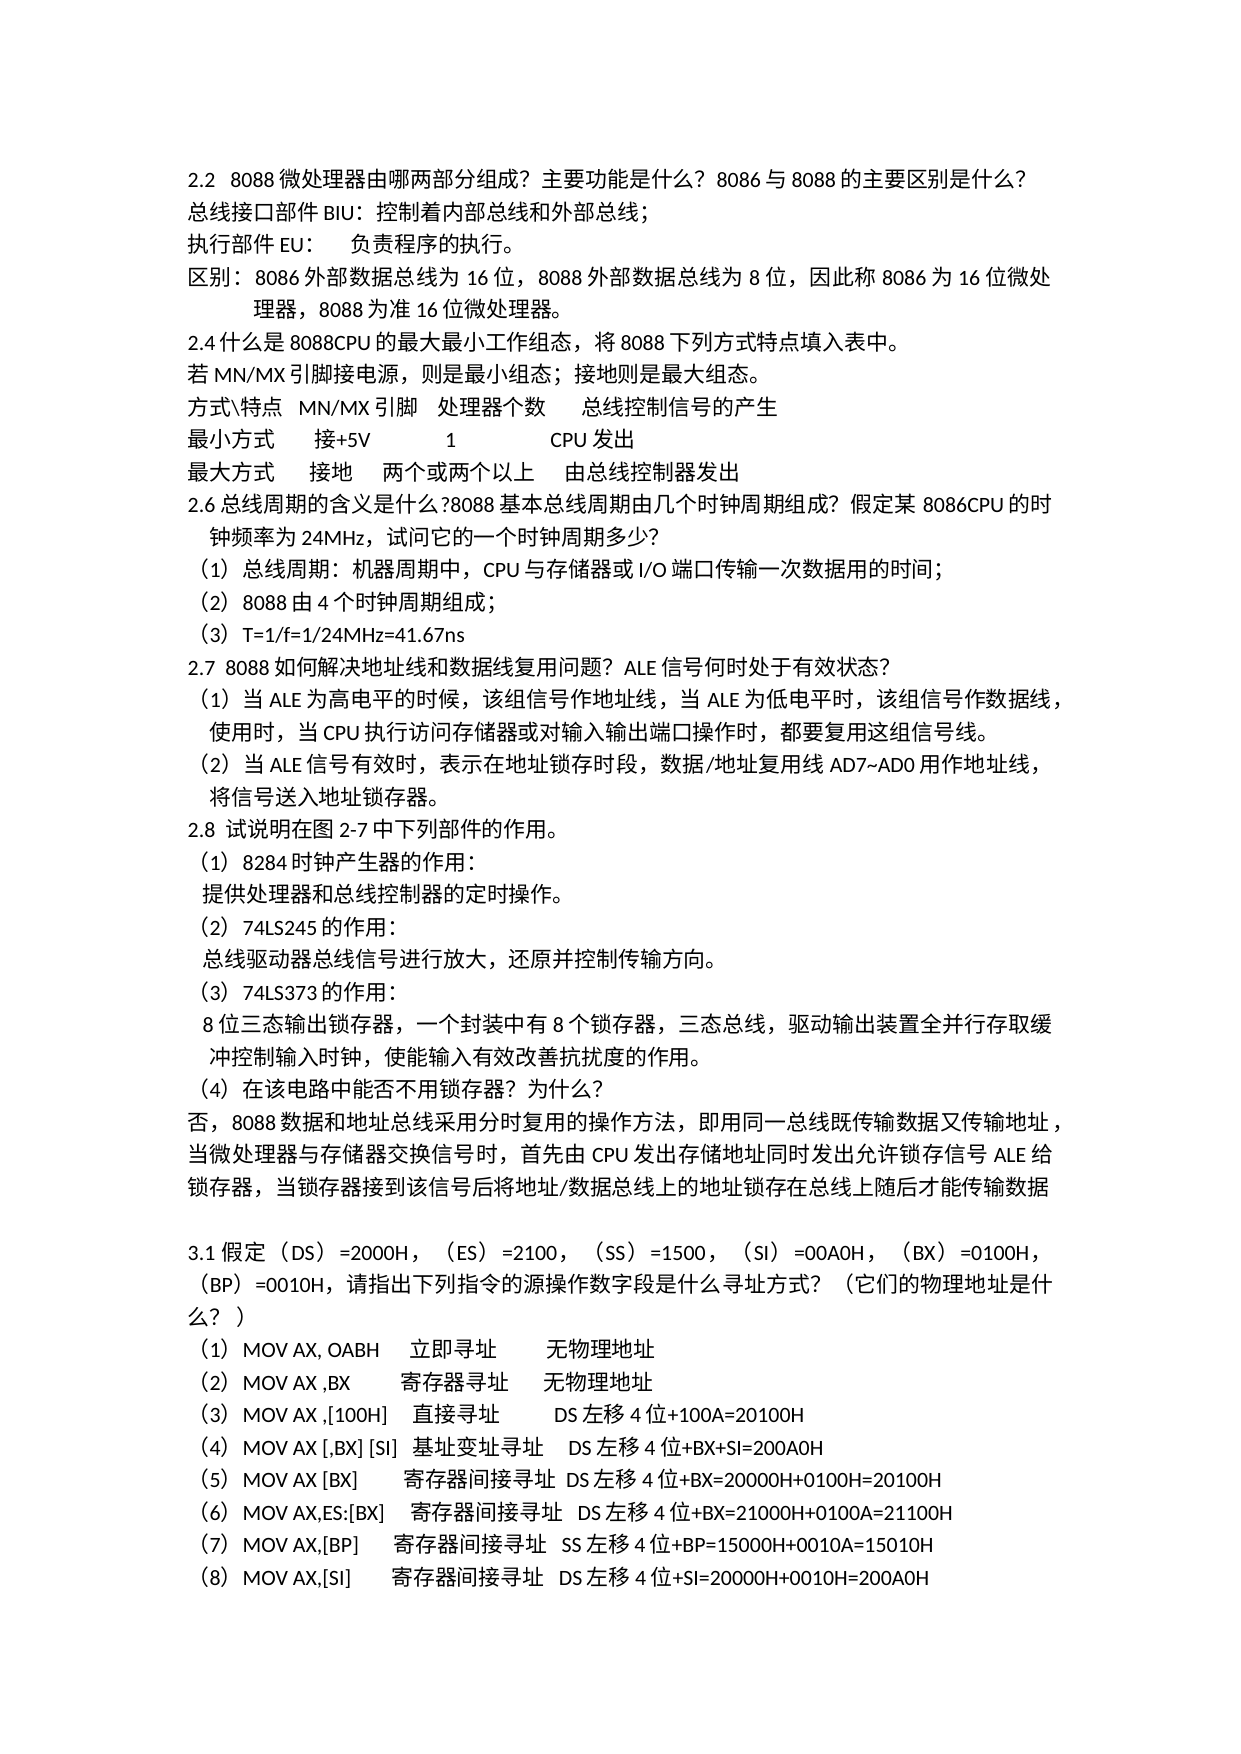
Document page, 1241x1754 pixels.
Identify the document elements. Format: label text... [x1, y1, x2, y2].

text （3）74LS373的作用： [187, 974, 1053, 1007]
text 若MN/MX引脚接电源，则是最小组态；接地则是最大组态。 [187, 357, 1053, 389]
text （2）74LS245的作用： [187, 909, 1053, 942]
text （2）8088由4个时钟周期组成； [187, 584, 1053, 617]
text （5）MOV AX [BX] 寄存器间接寻址 DS左移4位+BX=20000H+0100H=20100H [187, 1462, 1053, 1494]
text （4）在该电路中能否不用锁存器？为什么？ [187, 1072, 1053, 1104]
text （2）MOV AX ,BX 寄存器寻址 无物理地址 [187, 1364, 1053, 1397]
text 总线接口部件BIU：控制着内部总线和外部总线； [187, 194, 1053, 227]
text 总线驱动器总线信号进行放大，还原并控制传输方向。 [187, 942, 1053, 974]
text 2.6总线周期的含义是什么?8088基本总线周期由几个时钟周期组成？假定某8086CPU的时钟频率为24MHz，试问它的一个时钟周期多少？ [187, 487, 1053, 552]
text 3.1假定（DS）=2000H，（ES）=2100，（SS）=1500，（SI）=00A0H，（BX）=0100H，（BP）=0010H，请指出下列指令的源操作数字段是什么寻址方式？（它们的物理地址是什么？ ） [187, 1234, 1053, 1332]
text （6）MOV AX,ES:[BX] 寄存器间接寻址 DS左移4位+BX=21000H+0100A=21100H [187, 1494, 1053, 1527]
text 否，8088数据和地址总线采用分时复用的操作方法，即用同一总线既传输数据又传输地址，当微处理器与存储器交换信号时，首先由CPU发出存储地址同时发出允许锁存信号ALE给锁存器，当锁存器接到该信号后将地址/数据总线上的地址锁存在总线上随后才能传输数据 [187, 1104, 1053, 1202]
text 2.8 试说明在图2-7中下列部件的作用。 [187, 812, 1053, 844]
text 2.7 8088如何解决地址线和数据线复用问题？ALE信号何时处于有效状态？ [187, 649, 1053, 682]
text 方式\特点 MN/MX引脚 处理器个数 总线控制信号的产生 [187, 389, 1053, 422]
text 区别：8086外部数据总线为16位，8088外部数据总线为8位，因此称8086为16位微处理器，8088为准16位微处理器。 [187, 259, 1053, 324]
list 总线周期：机器周期中，CPU与存储器或I/O端口传输一次数据用的时间； [187, 552, 1053, 584]
text （3）T=1/f=1/24MHz=41.67ns [187, 617, 1053, 649]
list MOV AX, OABH 立即寻址 无物理地址 [187, 1332, 1053, 1364]
text 提供处理器和总线控制器的定时操作。 [187, 877, 1053, 909]
text （7）MOV AX,[BP] 寄存器间接寻址 SS左移4位+BP=15000H+0010A=15010H [187, 1527, 1053, 1559]
text （8）MOV AX,[SI] 寄存器间接寻址 DS左移4位+SI=20000H+0010H=200A0H [187, 1559, 1053, 1592]
text （2）当ALE信号有效时，表示在地址锁存时段，数据/地址复用线AD7~AD0用作地址线，将信号送入地址锁存器。 [187, 747, 1053, 812]
text （3）MOV AX ,[100H] 直接寻址 DS左移4位+100A=20100H [187, 1397, 1053, 1429]
text 2.4什么是8088CPU的最大最小工作组态，将8088下列方式特点填入表中。 [187, 324, 1053, 357]
text 最小方式 接+5V 1 CPU发出 [187, 422, 1053, 454]
text 8位三态输出锁存器，一个封装中有8个锁存器，三态总线，驱动输出装置全并行存取缓冲控制输入时钟，使能输入有效改善抗扰度的作用。 [187, 1007, 1053, 1072]
text 2.2 8088微处理器由哪两部分组成？主要功能是什么？8086与8088的主要区别是什么？ [187, 162, 1053, 194]
text 最大方式 接地 两个或两个以上 由总线控制器发出 [187, 454, 1053, 487]
text （1）当ALE为高电平的时候，该组信号作地址线，当ALE为低电平时，该组信号作数据线，使用时，当CPU执行访问存储器或对输入输出端口操作时，都要复用这组信号线。 [187, 682, 1053, 747]
text 执行部件EU： 负责程序的执行。 [187, 227, 1053, 259]
text （4）MOV AX [,BX] [SI] 基址变址寻址 DS左移4位+BX+SI=200A0H [187, 1429, 1053, 1462]
text （1）8284时钟产生器的作用： [187, 844, 1053, 877]
